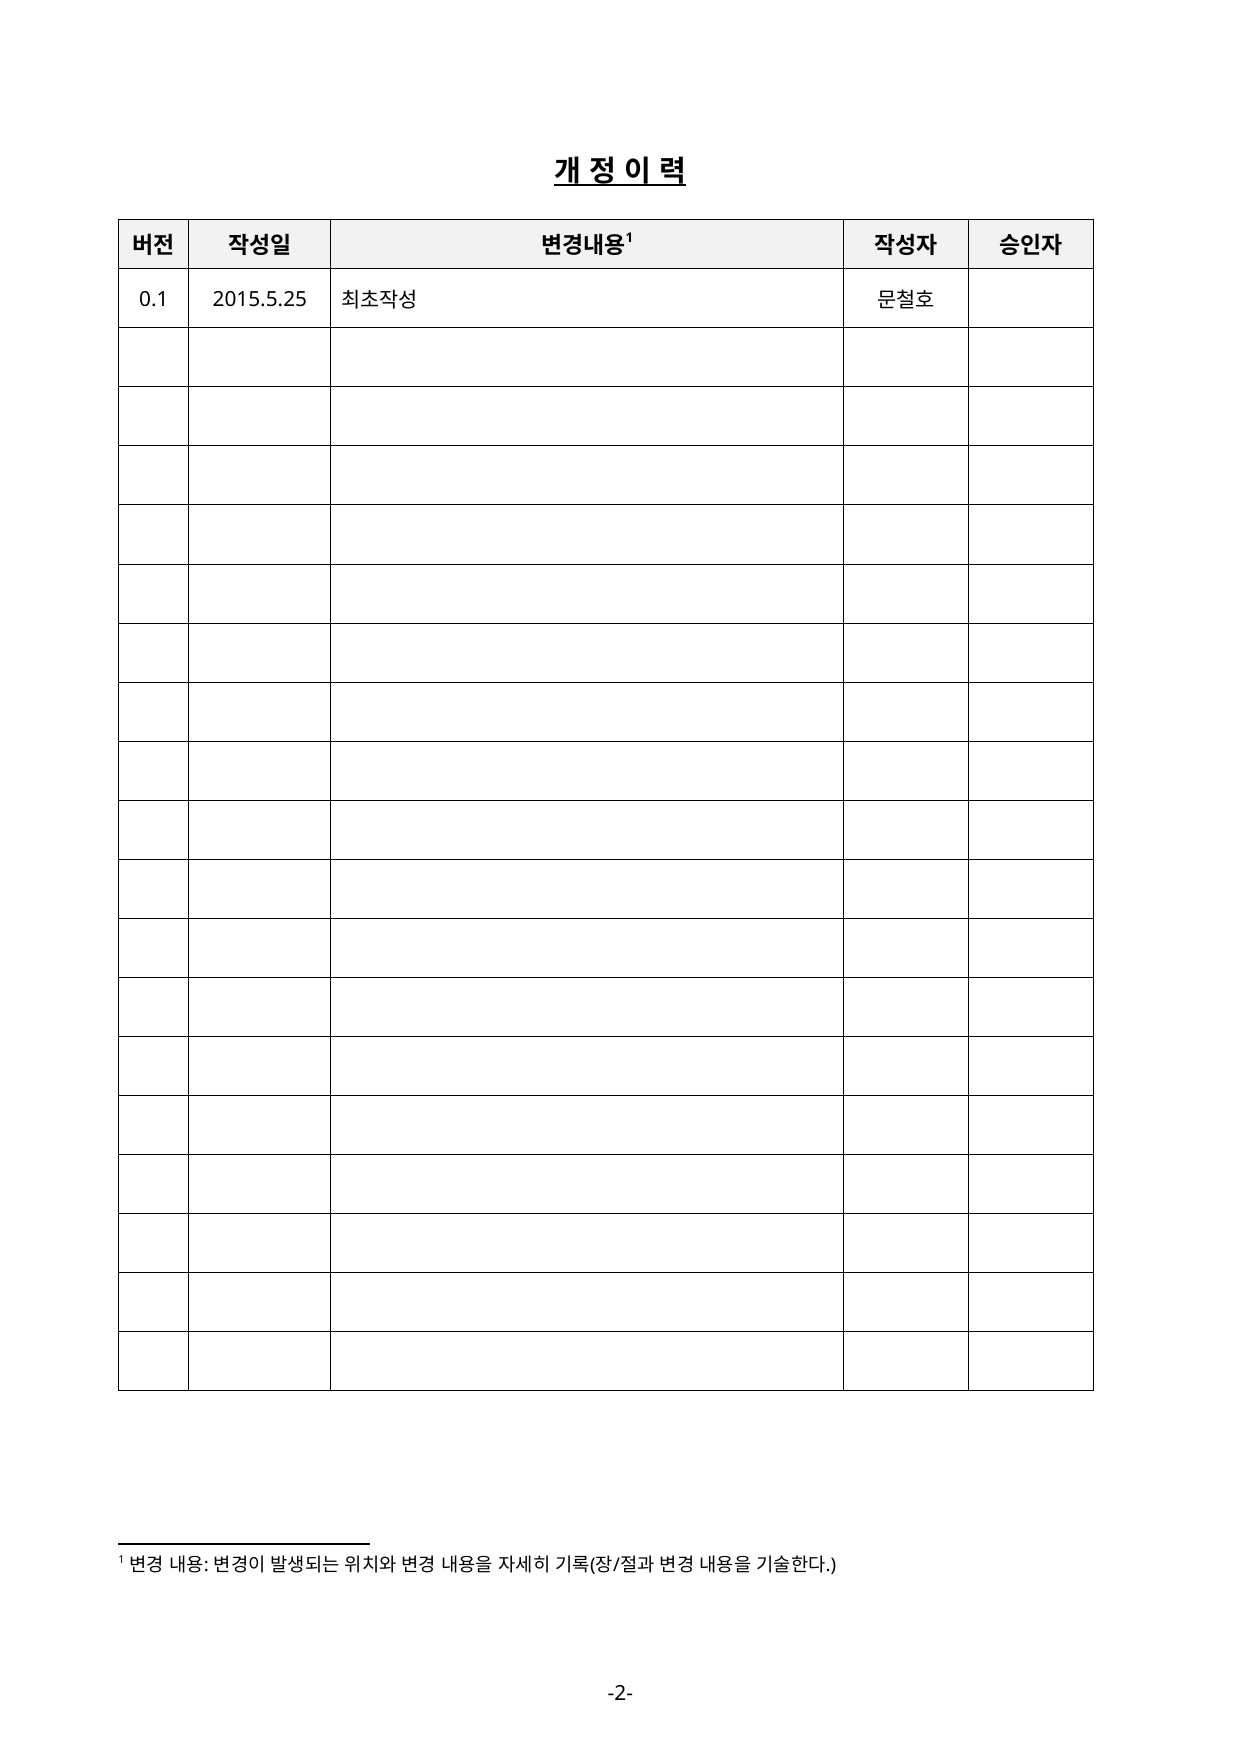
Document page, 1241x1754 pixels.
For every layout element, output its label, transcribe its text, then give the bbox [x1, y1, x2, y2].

table_cell [189, 742, 330, 800]
table_cell [119, 683, 188, 741]
table_cell [331, 1214, 843, 1272]
table_cell [119, 1214, 188, 1272]
table_cell [119, 565, 188, 622]
table_cell [331, 919, 843, 977]
table_cell [969, 1273, 1093, 1331]
table_cell [969, 505, 1093, 563]
table_cell [844, 683, 968, 741]
table_cell [969, 978, 1093, 1036]
table_cell [844, 446, 968, 504]
table_cell [189, 919, 330, 977]
table_cell [189, 565, 330, 622]
table_cell [189, 328, 330, 386]
table_header 작성일 [189, 220, 330, 268]
table_cell [331, 742, 843, 800]
table_cell [969, 919, 1093, 977]
table_cell [844, 860, 968, 918]
table_cell [969, 1037, 1093, 1095]
table_cell [844, 505, 968, 563]
table_cell [189, 1155, 330, 1213]
table_cell [844, 328, 968, 386]
table_cell [189, 1214, 330, 1272]
table_cell [844, 1037, 968, 1095]
table_cell [189, 801, 330, 859]
table_cell [969, 683, 1093, 741]
table_cell [331, 1273, 843, 1331]
table_cell [331, 565, 843, 622]
table_cell [119, 328, 188, 386]
table_cell [119, 1037, 188, 1095]
table_cell [969, 801, 1093, 859]
table_cell [189, 1332, 330, 1390]
table_cell [119, 1332, 188, 1390]
table_cell [331, 328, 843, 386]
table_cell [969, 387, 1093, 445]
table_cell [844, 801, 968, 859]
table_cell [844, 387, 968, 445]
table_cell [331, 1332, 843, 1390]
table_cell [969, 1096, 1093, 1154]
table_cell [969, 269, 1093, 327]
table_cell [189, 505, 330, 563]
table_cell [331, 387, 843, 445]
table_cell [331, 446, 843, 504]
table_cell [844, 1332, 968, 1390]
table_cell [189, 1037, 330, 1095]
table_cell [844, 978, 968, 1036]
table_cell [331, 801, 843, 859]
table_header 승인자 [969, 220, 1093, 268]
table_cell [331, 1037, 843, 1095]
table_cell [189, 387, 330, 445]
table_cell [844, 1214, 968, 1272]
table_cell [969, 742, 1093, 800]
table_cell [331, 1155, 843, 1213]
table_cell [969, 446, 1093, 504]
table_cell [119, 801, 188, 859]
table_cell [119, 387, 188, 445]
table_cell [119, 919, 188, 977]
table_cell [331, 683, 843, 741]
table_cell [969, 624, 1093, 682]
table_cell [331, 860, 843, 918]
table_header 버전 [119, 220, 188, 268]
table_cell [119, 860, 188, 918]
table_cell [119, 1096, 188, 1154]
table_cell [844, 742, 968, 800]
table_cell [844, 624, 968, 682]
table_cell [969, 860, 1093, 918]
table_cell [331, 978, 843, 1036]
table_cell [119, 978, 188, 1036]
table_cell [331, 624, 843, 682]
table_cell [969, 1214, 1093, 1272]
table_cell [844, 1155, 968, 1213]
table_cell [189, 978, 330, 1036]
table_cell [969, 1155, 1093, 1213]
table_cell [844, 919, 968, 977]
table_cell [189, 683, 330, 741]
table_cell [844, 1273, 968, 1331]
table_cell [119, 742, 188, 800]
table_cell [119, 505, 188, 563]
table_cell [189, 624, 330, 682]
text 개 정 이 력 [118, 148, 1122, 190]
table_cell [969, 1332, 1093, 1390]
table_cell [119, 446, 188, 504]
table_cell [969, 328, 1093, 386]
table_cell [844, 565, 968, 622]
table_cell [189, 860, 330, 918]
table_cell 문철호 [844, 269, 968, 327]
table_cell [844, 1096, 968, 1154]
table_cell [331, 505, 843, 563]
table_cell [119, 624, 188, 682]
table_cell 최초작성 [331, 269, 843, 327]
table_cell [119, 1273, 188, 1331]
table_cell [119, 1155, 188, 1213]
table_cell [189, 1273, 330, 1331]
table_cell [331, 1096, 843, 1154]
table_header 변경내용 [331, 220, 843, 268]
table_cell 2015.5.25 [189, 269, 330, 327]
table_cell [969, 565, 1093, 622]
table_cell [189, 1096, 330, 1154]
table_header 작성자 [844, 220, 968, 268]
table_cell 0.1 [119, 269, 188, 327]
table_cell [189, 446, 330, 504]
